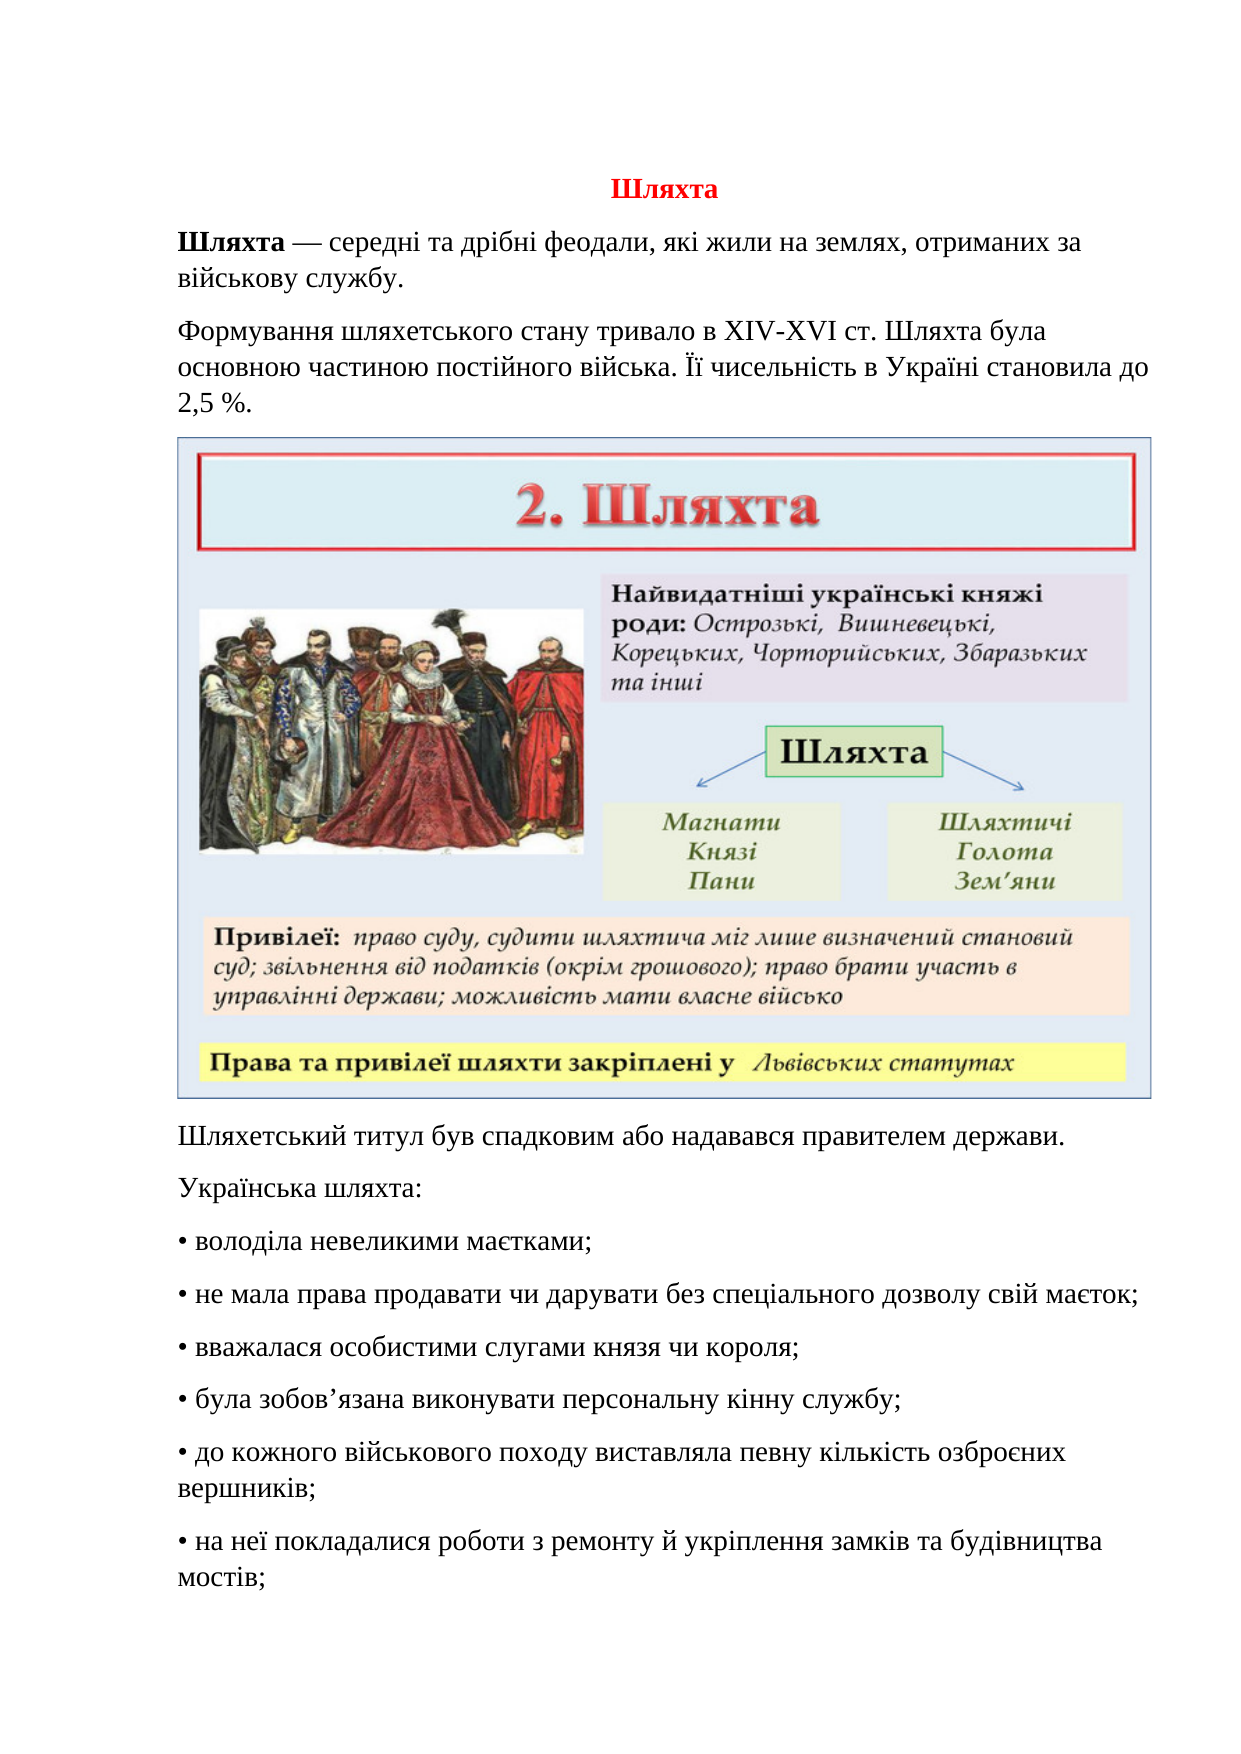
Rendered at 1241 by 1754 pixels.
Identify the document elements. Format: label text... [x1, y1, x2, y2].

text • не мала права продавати чи дарувати без спеціального дозволу свій маєток; [177, 1276, 1152, 1309]
picture [177, 437, 1152, 1099]
text Формування шляхетського стану тривало в XIV-XVI ст. Шляхта була основною частиною постійного війська. Її чисельність в Україні становила до 2,5 %. [177, 313, 1152, 418]
text • на неї покладалися роботи з ремонту й укріплення замків та будівництва мостів; [177, 1523, 1152, 1593]
text Шляхта [177, 171, 1152, 204]
text Українська шляхта: [177, 1170, 1152, 1204]
text • володіла невеликими маєтками; [177, 1223, 1152, 1257]
text Шляхетський титул був спадковим або надавався правителем держави. [177, 1118, 1152, 1151]
text • до кожного військового походу виставляла певну кількість озброєних вершників; [177, 1434, 1152, 1504]
text • вважалася особистими слугами князя чи короля; [177, 1329, 1152, 1362]
text • була зобов’язана виконувати персональну кінну службу; [177, 1382, 1152, 1415]
text Шляхта — середні та дрібні феодали, які жили на землях, отриманих за військову службу. [177, 224, 1152, 293]
